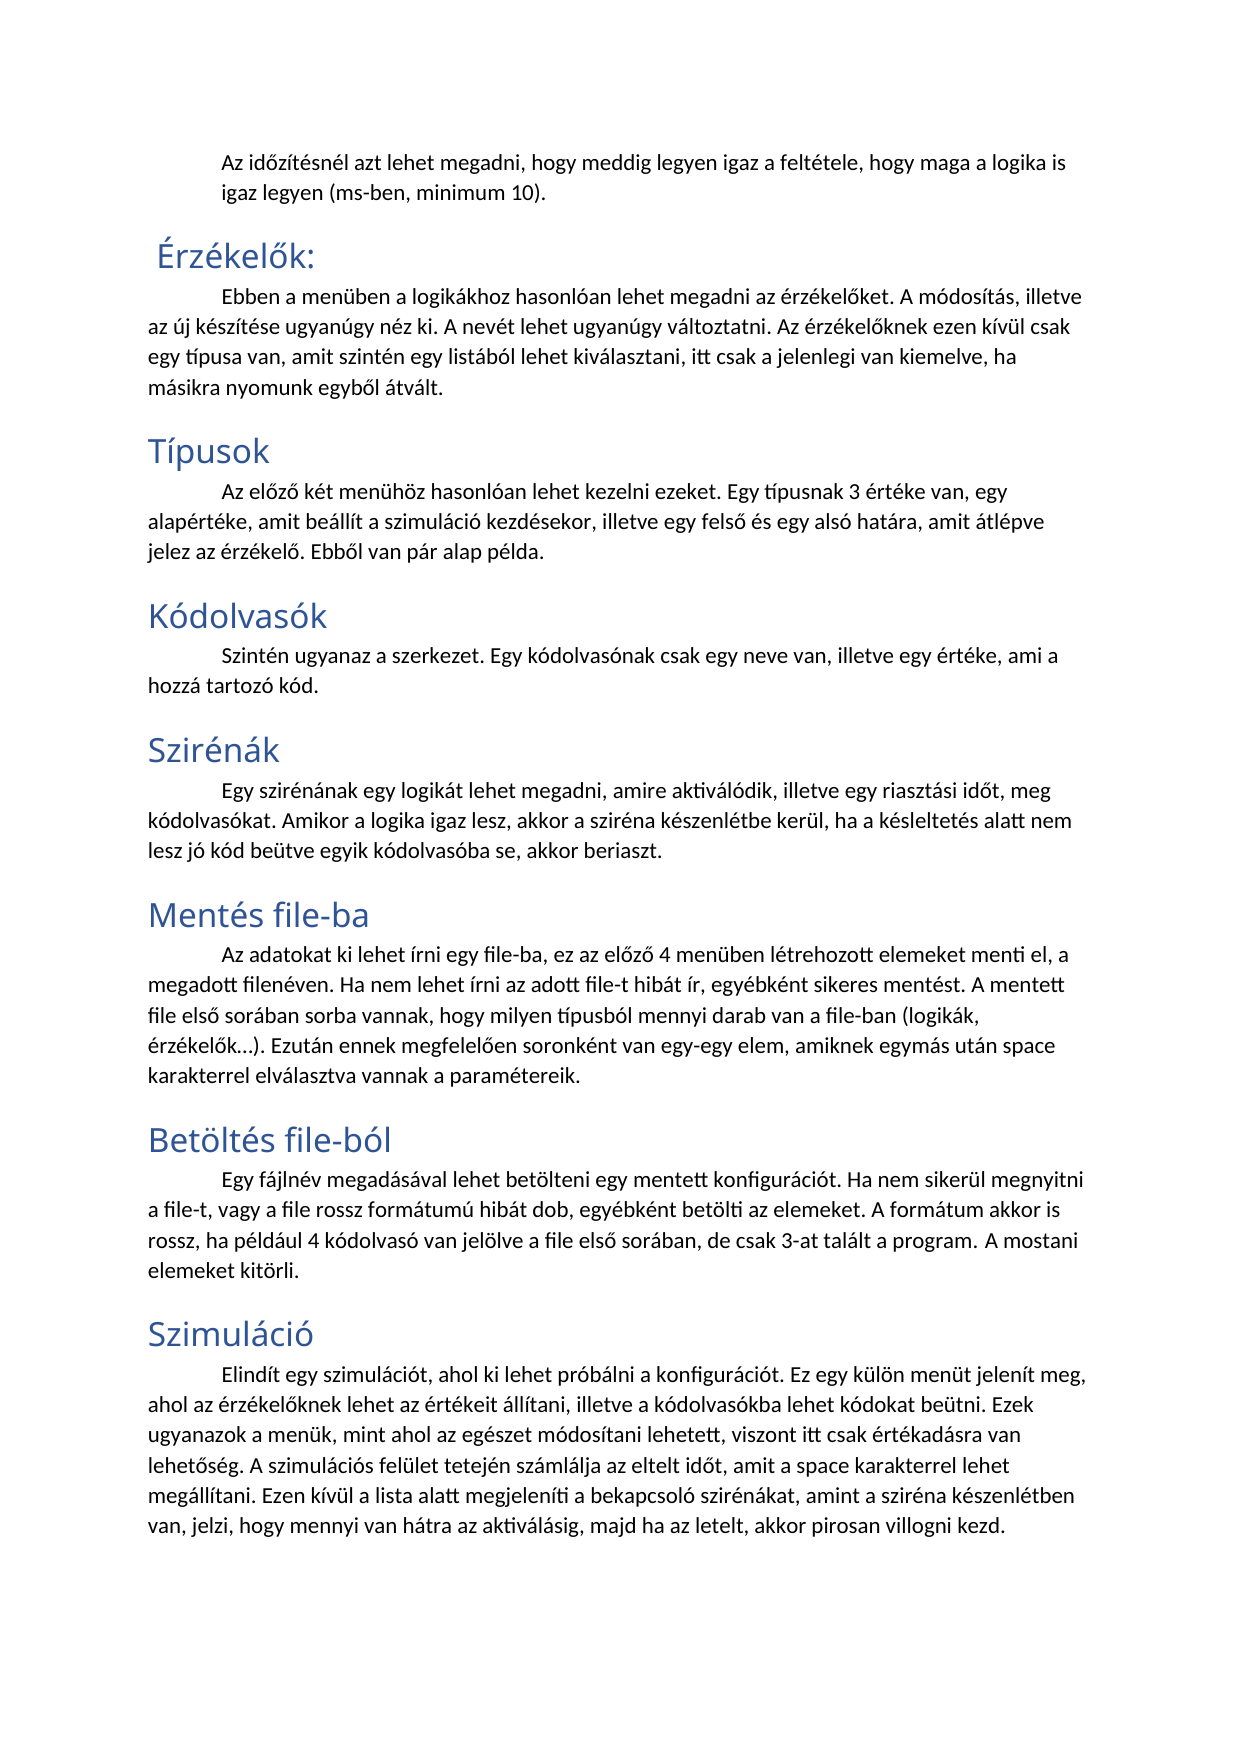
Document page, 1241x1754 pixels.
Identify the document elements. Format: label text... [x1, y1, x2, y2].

subtitle Szimuláció [148, 1311, 1093, 1357]
subtitle Típusok [148, 428, 1093, 473]
text Egy szirénának egy logikát lehet megadni, amire aktiválódik, illetve egy riasztási időt, meg kódolvasókat. Amikor a logika igaz lesz, akkor a sziréna készenlétbe kerül, ha a késleltetés alatt nem lesz jó kód beütve egyik kódolvasóba se, akkor beriaszt. [148, 776, 1093, 864]
text Elindít egy szimulációt, ahol ki lehet próbálni a konfigurációt. Ez egy külön menüt jelenít meg, ahol az érzékelőknek lehet az értékeit állítani, illetve a kódolvasókba lehet kódokat beütni. Ezek ugyanazok a menük, mint ahol az egészet módosítani lehetett, viszont itt csak értékadásra van lehetőség. A szimulációs felület tetején számlálja az eltelt időt, amit a space karakterrel lehet megállítani. Ezen kívül a lista alatt megjeleníti a bekapcsoló szirénákat, amint a sziréna készenlétben van, jelzi, hogy mennyi van hátra az aktiválásig, majd ha az letelt, akkor pirosan villogni kezd. [148, 1360, 1093, 1539]
text Ebben a menüben a logikákhoz hasonlóan lehet megadni az érzékelőket. A módosítás, illetve az új készítése ugyanúgy néz ki. A nevét lehet ugyanúgy változtatni. Az érzékelőknek ezen kívül csak egy típusa van, amit szintén egy listából lehet kiválasztani, itt csak a jelenlegi van kiemelve, ha másikra nyomunk egyből átvált. [148, 282, 1093, 401]
subtitle Mentés file-ba [148, 891, 1093, 937]
text Az előző két menühöz hasonlóan lehet kezelni ezeket. Egy típusnak 3 értéke van, egy alapértéke, amit beállít a szimuláció kezdésekor, illetve egy felső és egy alsó határa, amit átlépve jelez az érzékelő. Ebből van pár alap példa. [148, 477, 1093, 565]
subtitle Szirénák [148, 727, 1093, 772]
text Az időzítésnél azt lehet megadni, hogy meddig legyen igaz a feltétele, hogy maga a logika is igaz legyen (ms-ben, minimum 10). [221, 148, 1093, 206]
subtitle Betöltés file-ból [148, 1116, 1093, 1162]
subtitle Kódolvasók [148, 592, 1093, 638]
text Az adatokat ki lehet írni egy file-ba, ez az előző 4 menüben létrehozott elemeket menti el, a megadott filenéven. Ha nem lehet írni az adott file-t hibát ír, egyébként sikeres mentést. A mentett file első sorában sorba vannak, hogy milyen típusból mennyi darab van a file-ban (logikák, érzékelők…). Ezután ennek megfelelően soronként van egy-egy elem, amiknek egymás után space karakterrel elválasztva vannak a paramétereik. [148, 940, 1093, 1089]
text Szintén ugyanaz a szerkezet. Egy kódolvasónak csak egy neve van, illetve egy értéke, ami a hozzá tartozó kód. [148, 641, 1093, 699]
subtitle Érzékelők: [148, 233, 1093, 278]
text Egy fájlnév megadásával lehet betölteni egy mentett konfigurációt. Ha nem sikerül megnyitni a file-t, vagy a file rossz formátumú hibát dob, egyébként betölti az elemeket. A formátum akkor is rossz, ha például 4 kódolvasó van jelölve a file első sorában, de csak 3-at talált a program. A mostani elemeket kitörli. [148, 1165, 1093, 1284]
